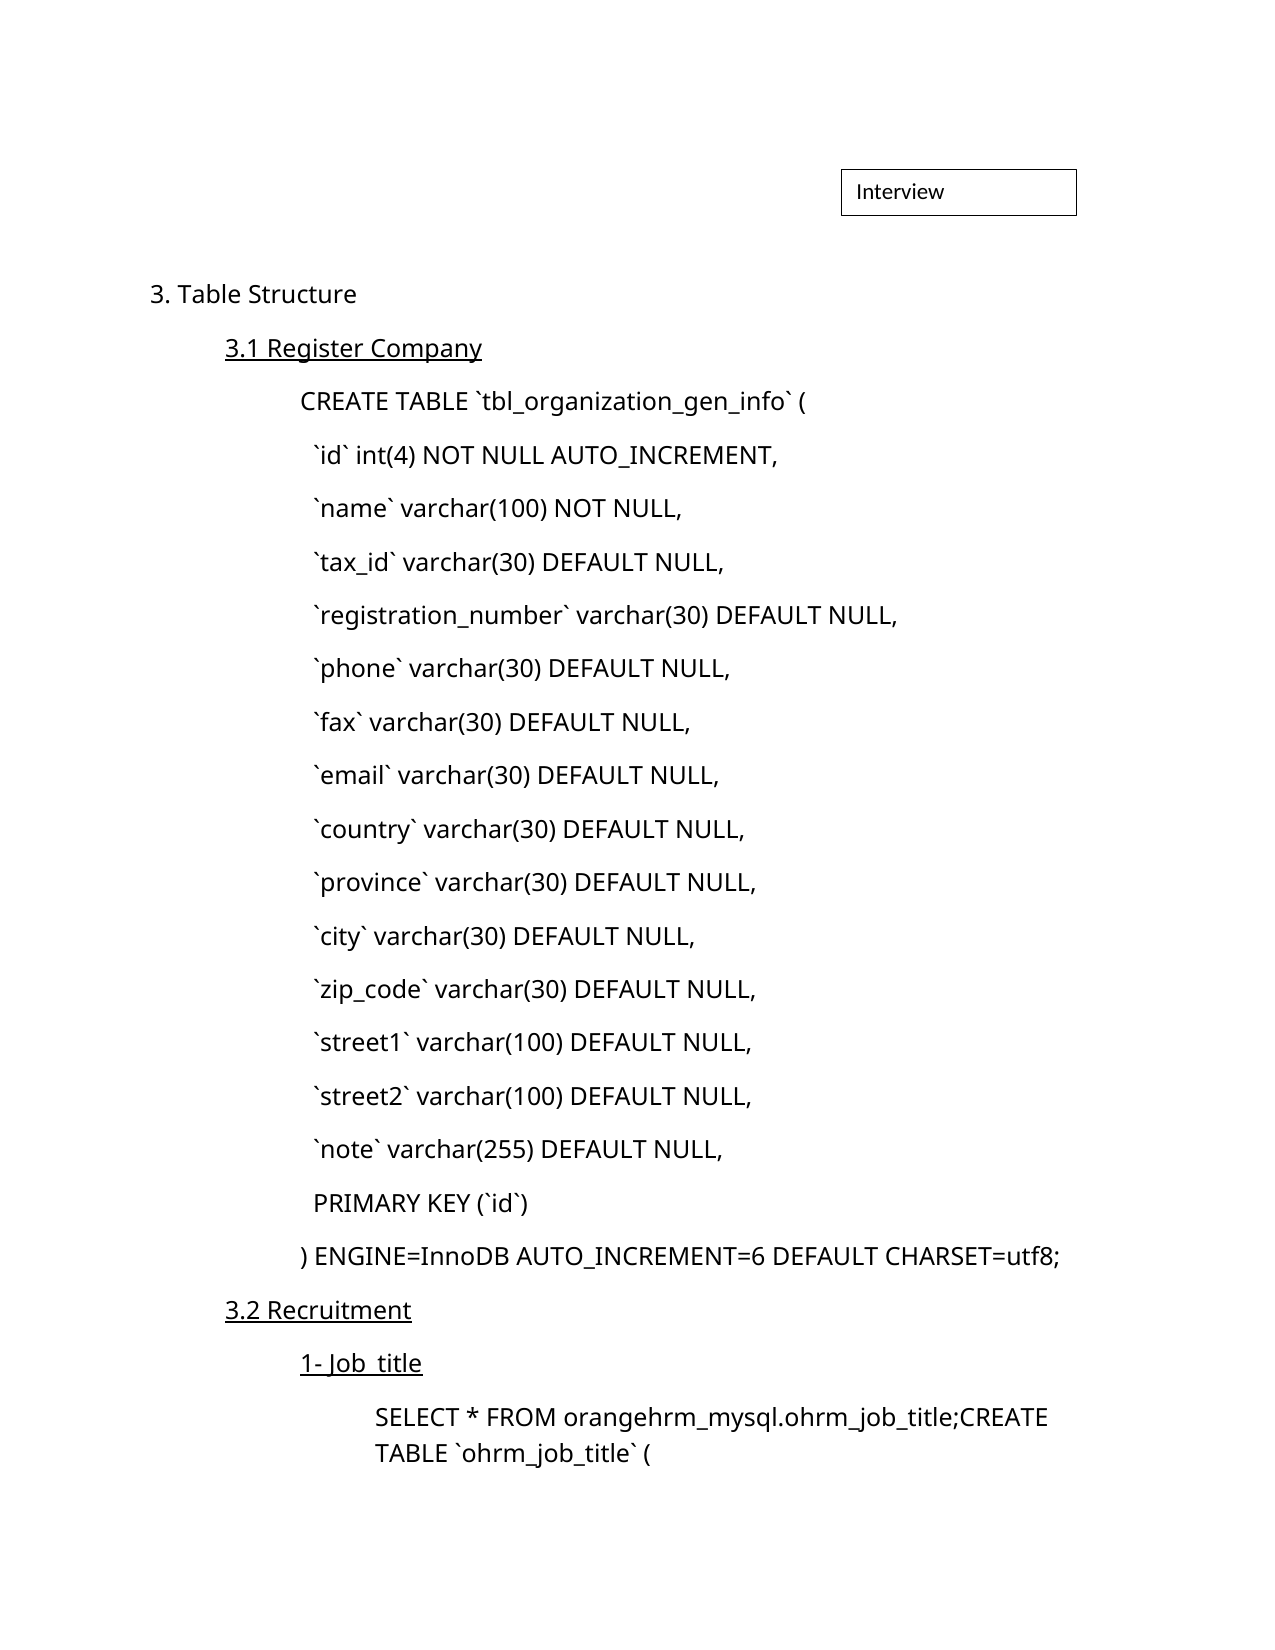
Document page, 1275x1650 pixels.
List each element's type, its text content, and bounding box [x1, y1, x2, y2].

text 3. Table Structure [150, 277, 1125, 311]
text ) ENGINE=InnoDB AUTO_INCREMENT=6 DEFAULT CHARSET=utf8; [300, 1239, 1125, 1273]
text SELECT * FROM orangehrm_mysql.ohrm_job_title;CREATE TABLE `ohrm_job_title` ( [375, 1399, 1125, 1470]
text `id` int(4) NOT NULL AUTO_INCREMENT, [300, 437, 1125, 471]
text `note` varchar(255) DEFAULT NULL, [300, 1132, 1125, 1166]
text CREATE TABLE `tbl_organization_gen_info` ( [300, 384, 1125, 418]
text 1- Job_title [225, 1346, 1125, 1380]
text PRIMARY KEY (`id`) [300, 1185, 1125, 1219]
text `street2` varchar(100) DEFAULT NULL, [300, 1078, 1125, 1113]
text `phone` varchar(30) DEFAULT NULL, [300, 651, 1125, 685]
text `city` varchar(30) DEFAULT NULL, [300, 918, 1125, 952]
text `tax_id` varchar(30) DEFAULT NULL, [300, 544, 1125, 578]
text 3.1 Register Company [225, 330, 1125, 364]
text `province` varchar(30) DEFAULT NULL, [300, 865, 1125, 899]
text `zip_code` varchar(30) DEFAULT NULL, [300, 972, 1125, 1006]
text `name` varchar(100) NOT NULL, [300, 491, 1125, 525]
text `fax` varchar(30) DEFAULT NULL, [300, 704, 1125, 738]
text `email` varchar(30) DEFAULT NULL, [300, 758, 1125, 792]
text 3.2 Recruitment [225, 1292, 1125, 1326]
text `country` varchar(30) DEFAULT NULL, [300, 811, 1125, 845]
text `street1` varchar(100) DEFAULT NULL, [300, 1025, 1125, 1059]
text `registration_number` varchar(30) DEFAULT NULL, [300, 598, 1125, 632]
